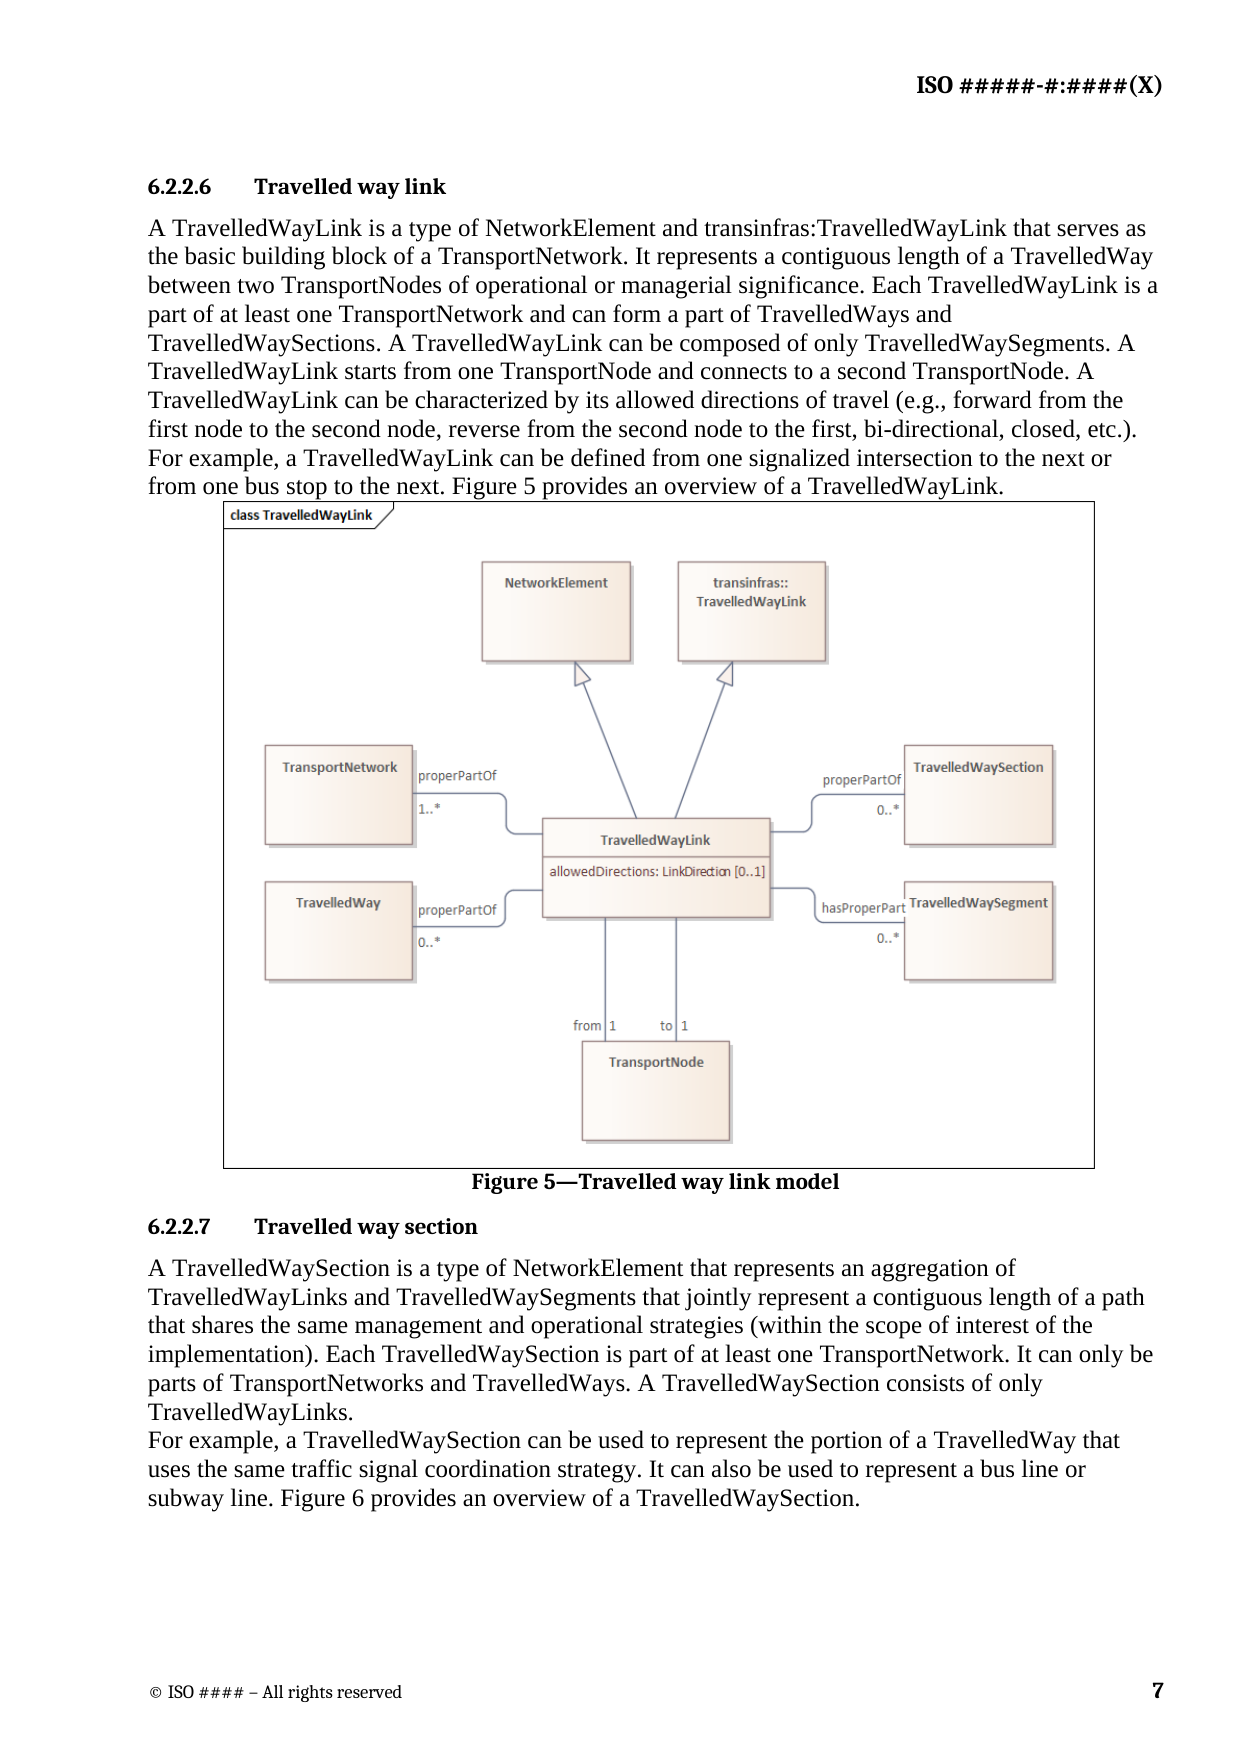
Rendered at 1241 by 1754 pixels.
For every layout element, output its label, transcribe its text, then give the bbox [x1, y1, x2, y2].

text A TravelledWayLink is a type of NetworkElement and transinfras:TravelledWayLink that serves as the basic building block of a TransportNetwork. It represents a contiguous length of a TravelledWay between two TransportNodes of operational or managerial significance. Each TravelledWayLink is a part of at least one TransportNetwork and can form a part of TravelledWays and TravelledWaySections. A TravelledWayLink can be composed of only TravelledWaySegments. A TravelledWayLink starts from one TransportNode and connects to a second TransportNode. A TravelledWayLink can be characterized by its allowed directions of travel (e.g., forward from the first node to the second node, reverse from the second node to the first, bi-directional, closed, etc.). [148, 213, 1163, 443]
text Figure 5—Travelled way link model [148, 1169, 1163, 1195]
picture [222, 500, 1096, 1169]
text For example, a TravelledWaySection can be used to represent the portion of a TravelledWay that uses the same traffic signal coordination strategy. It can also be used to represent a bus line or subway line. Figure 6 provides an overview of a TravelledWaySection. [148, 1425, 1163, 1512]
text For example, a TravelledWayLink can be defined from one signalized intersection to the next or from one bus stop to the next. Figure 5 provides an overview of a TravelledWayLink. [148, 443, 1163, 500]
text A TravelledWaySection is a type of NetworkElement that represents an aggregation of TravelledWayLinks and TravelledWaySegments that jointly represent a contiguous length of a path that shares the same management and operational strategies (within the scope of interest of the implementation). Each TravelledWaySection is part of at least one TransportNetwork. It can only be parts of TransportNetworks and TravelledWays. A TravelledWaySection consists of only TravelledWayLinks. [148, 1253, 1163, 1425]
subtitle Travelled way section [148, 1214, 1163, 1240]
subtitle Travelled way link [148, 174, 1163, 200]
